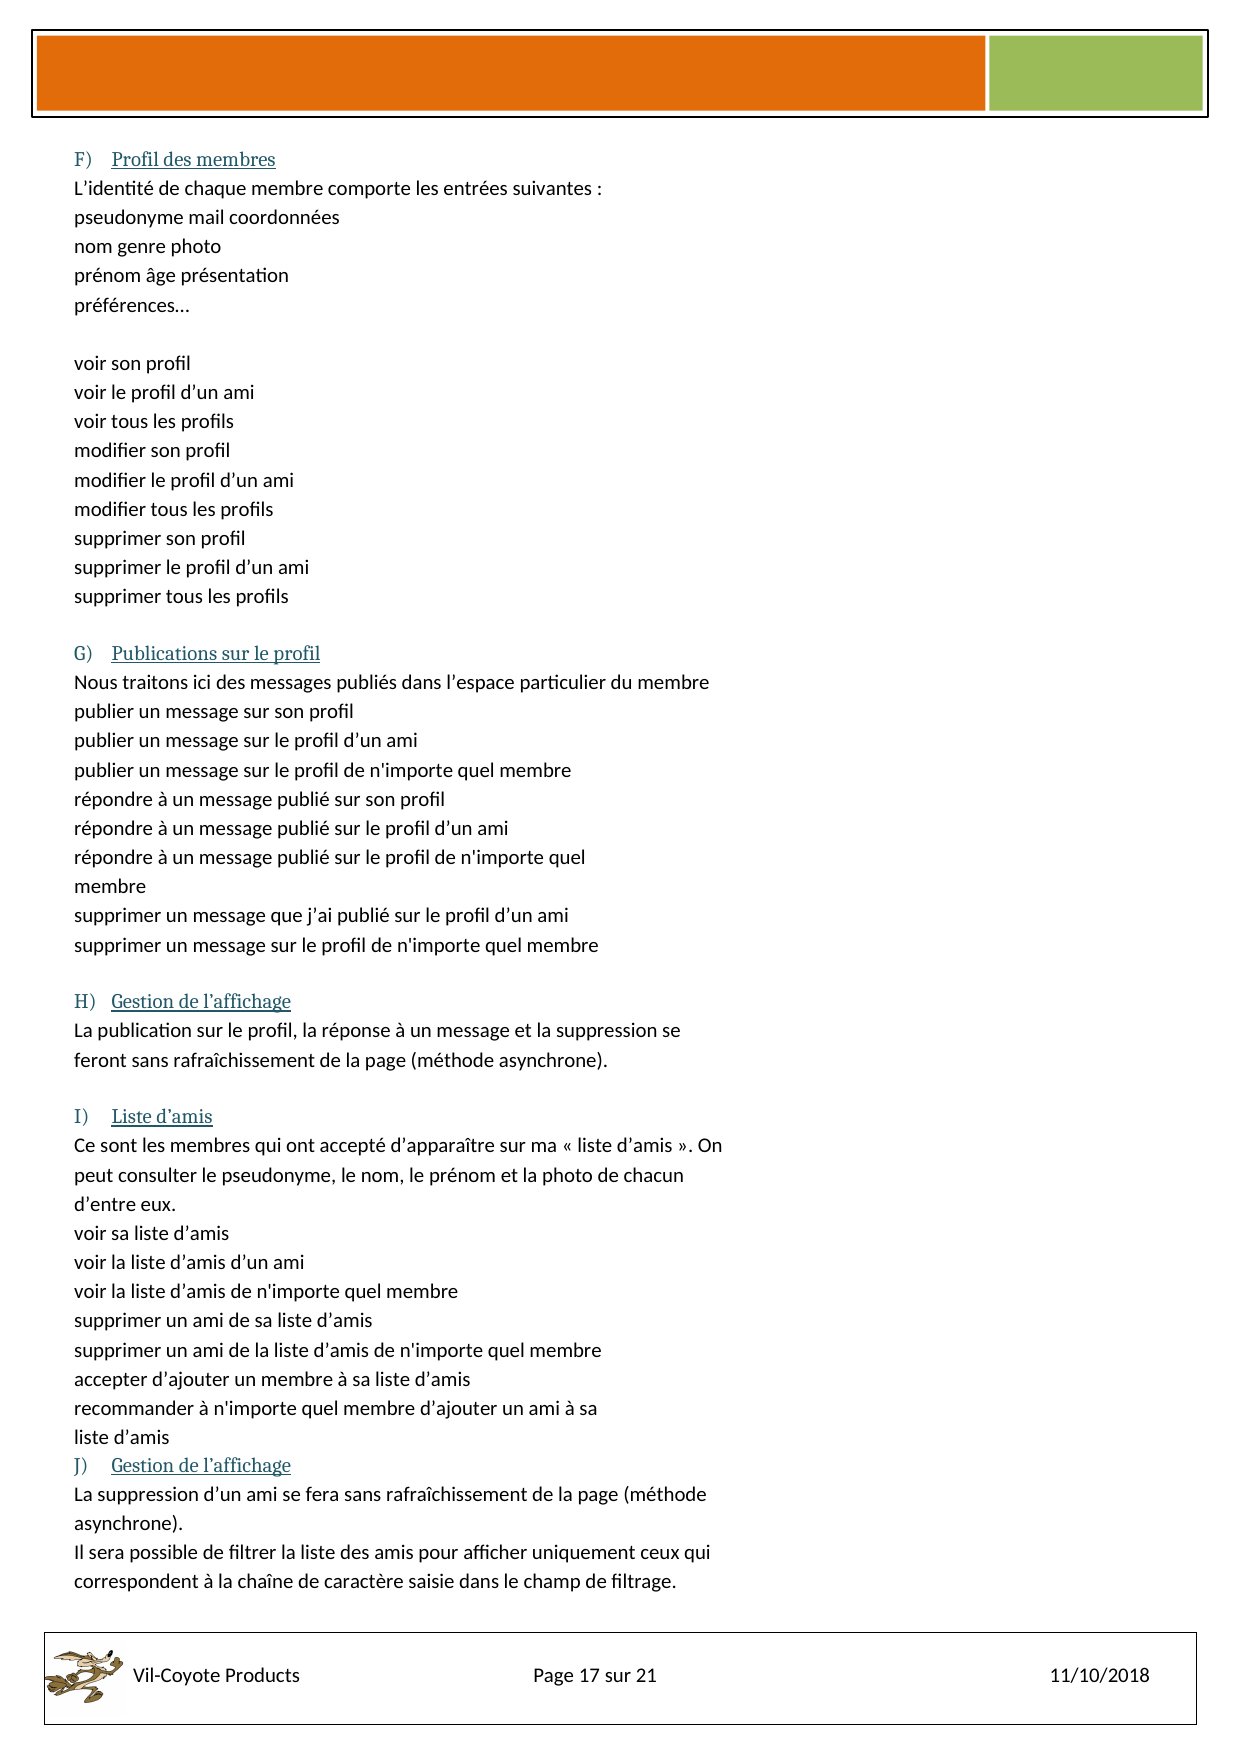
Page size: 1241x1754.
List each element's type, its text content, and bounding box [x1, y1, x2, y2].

text Ce sont les membres qui ont accepté d’apparaître sur ma « liste d’amis ». On [74, 1133, 1167, 1158]
text supprimer tous les profils [74, 583, 1167, 609]
text d’entre eux. [74, 1191, 1167, 1216]
text publier un message sur le profil d’un ami [74, 728, 1167, 753]
text Nous traitons ici des messages publiés dans l’espace particulier du membre [74, 669, 1167, 695]
text supprimer le profil d’un ami [74, 554, 1167, 580]
text L’identité de chaque membre comporte les entrées suivantes : [74, 175, 1167, 201]
subtitle Liste d’amis [74, 1105, 1167, 1129]
text voir son profil [74, 350, 1167, 376]
text répondre à un message publié sur le profil d’un ami [74, 815, 1167, 841]
text asynchrone). [74, 1510, 1167, 1536]
text supprimer un message que j’ai publié sur le profil d’un ami [74, 903, 1167, 928]
subtitle Publications sur le profil [74, 642, 1167, 666]
text accepter d’ajouter un membre à sa liste d’amis [74, 1366, 1167, 1391]
picture [45, 1636, 126, 1716]
text publier un message sur son profil [74, 698, 1167, 724]
subtitle Gestion de l’affichage [74, 990, 1167, 1014]
text modifier tous les profils [74, 496, 1167, 521]
text prénom âge présentation [74, 263, 1167, 288]
text recommander à n'importe quel membre d’ajouter un ami à sa [74, 1395, 1167, 1421]
text modifier le profil d’un ami [74, 467, 1167, 492]
text voir sa liste d’amis [74, 1220, 1167, 1246]
text voir la liste d’amis d’un ami [74, 1249, 1167, 1275]
text préférences… [74, 292, 1167, 317]
subtitle Gestion de l’affichage [74, 1453, 1167, 1477]
text répondre à un message publié sur le profil de n'importe quel [74, 844, 1167, 870]
text répondre à un message publié sur son profil [74, 786, 1167, 811]
text publier un message sur le profil de n'importe quel membre [74, 757, 1167, 782]
text supprimer un ami de sa liste d’amis [74, 1308, 1167, 1333]
text modifier son profil [74, 438, 1167, 463]
text peut consulter le pseudonyme, le nom, le prénom et la photo de chacun [74, 1162, 1167, 1187]
text supprimer un message sur le profil de n'importe quel membre [74, 932, 1167, 957]
text supprimer un ami de la liste d’amis de n'importe quel membre [74, 1337, 1167, 1362]
subtitle Profil des membres [74, 148, 1167, 172]
text liste d’amis [74, 1424, 1167, 1450]
text feront sans rafraîchissement de la page (méthode asynchrone). [74, 1047, 1167, 1072]
text La suppression d’un ami se fera sans rafraîchissement de la page (méthode [74, 1481, 1167, 1506]
text La publication sur le profil, la réponse à un message et la suppression se [74, 1018, 1167, 1043]
text correspondent à la chaîne de caractère saisie dans le champ de filtrage. [74, 1568, 1167, 1594]
text supprimer son profil [74, 525, 1167, 551]
text nom genre photo [74, 233, 1167, 259]
text Il sera possible de filtrer la liste des amis pour afficher uniquement ceux qui [74, 1539, 1167, 1565]
text voir le profil d’un ami [74, 379, 1167, 405]
text voir la liste d’amis de n'importe quel membre [74, 1278, 1167, 1304]
text membre [74, 873, 1167, 899]
text voir tous les profils [74, 408, 1167, 434]
text pseudonyme mail coordonnées [74, 204, 1167, 230]
